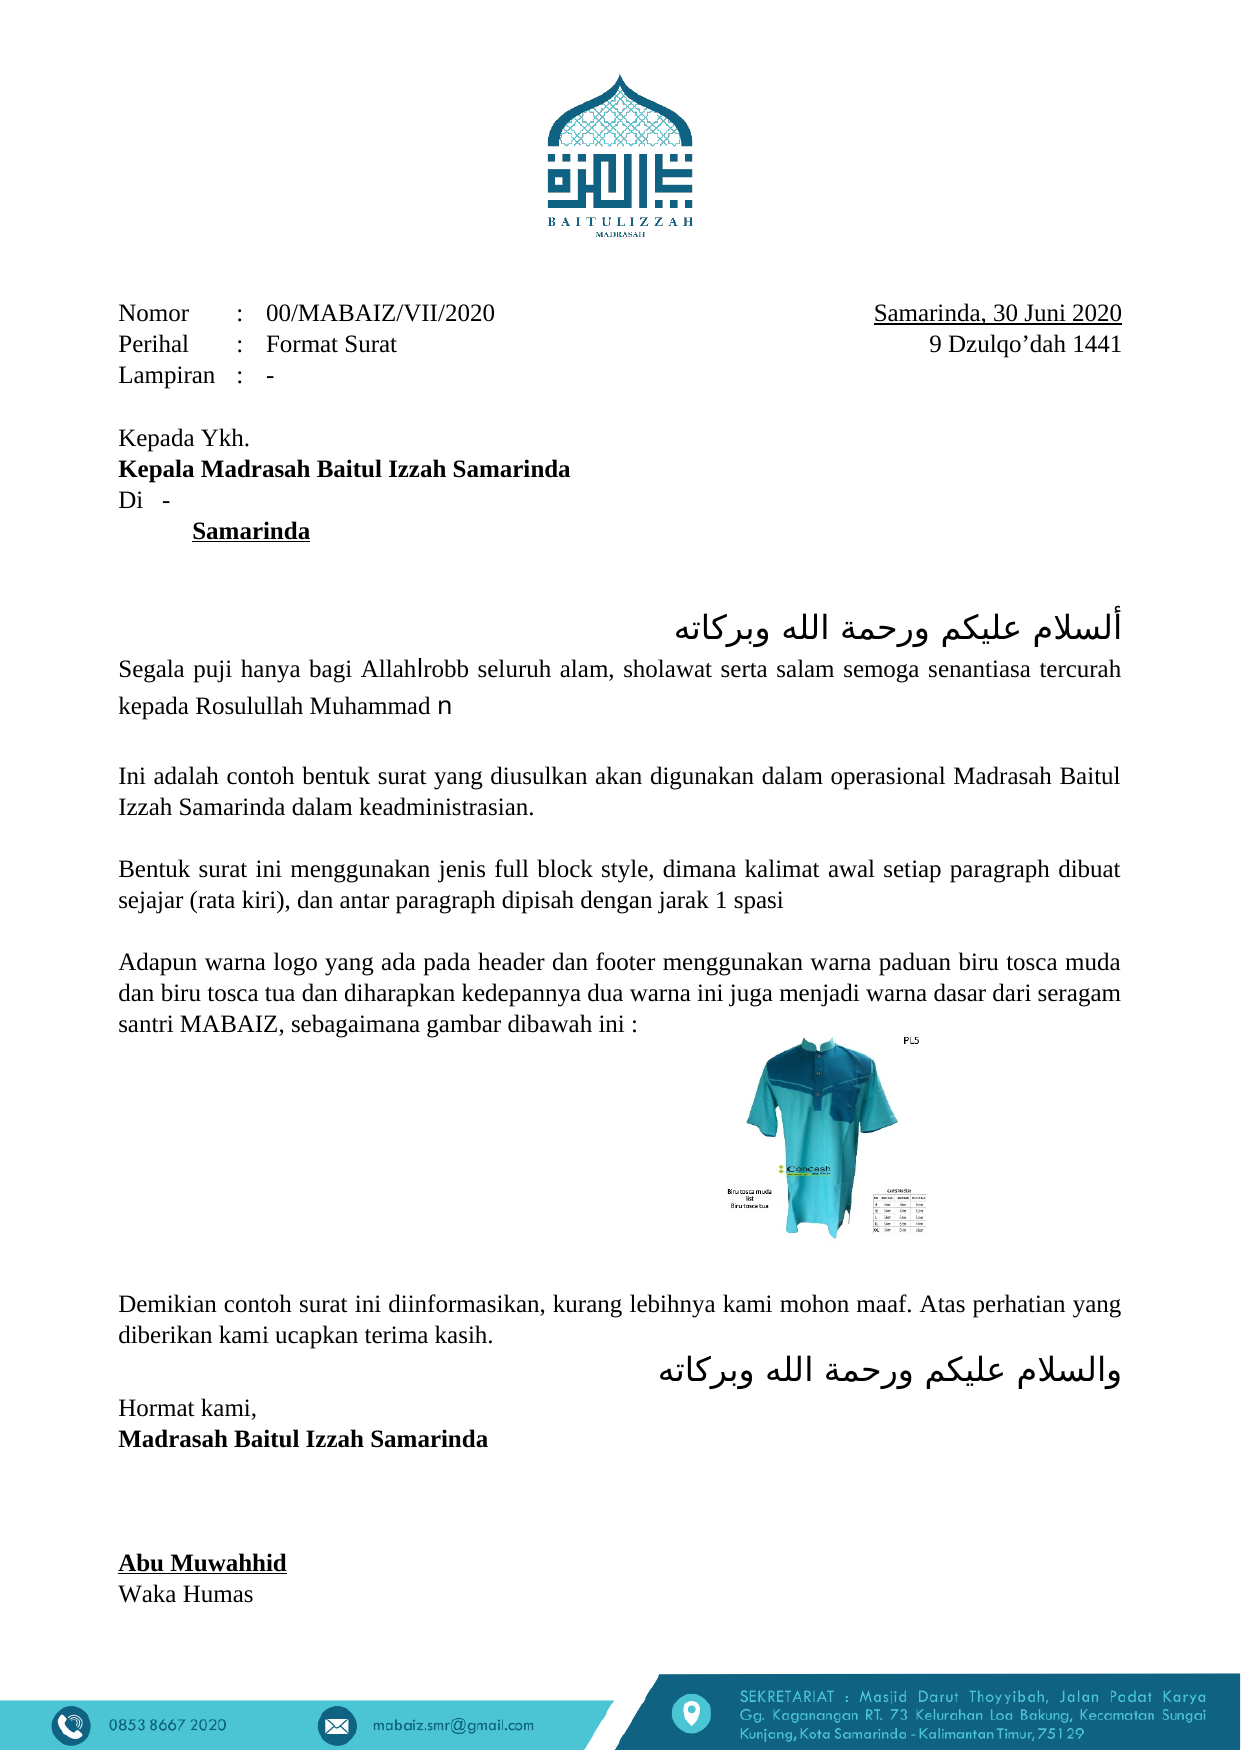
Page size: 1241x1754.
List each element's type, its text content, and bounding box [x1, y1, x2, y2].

text Segala puji hanya bagi Allahlrobb seluruh alam, sholawat serta salam semoga senantiasa tercurah kepada Rosulullah Muhammad n [118, 651, 1122, 722]
text Ini adalah contoh bentuk surat yang diusulkan akan digunakan dalam operasional Madrasah Baitul Izzah Samarinda dalam keadministrasian. [118, 761, 1122, 821]
text Lampiran : - [118, 361, 1122, 389]
picture [547, 73, 693, 237]
text ألسلام عليكم ورحمة الله وبركاته [118, 609, 1122, 648]
text Demikian contoh surat ini diinformasikan, kurang lebihnya kami mohon maaf. Atas perhatian yang diberikan kami ucapkan terima kasih. [118, 1289, 1122, 1348]
text Hormat kami, [118, 1393, 1122, 1421]
text Bentuk surat ini menggunakan jenis full block style, dimana kalimat awal setiap paragraph dibuat sejajar (rata kiri), dan antar paragraph dipisah dengan jarak 1 spasi [118, 854, 1122, 914]
text Samarinda [118, 516, 1122, 544]
text Kepala Madrasah Baitul Izzah Samarinda [118, 454, 1122, 482]
text Abu Muwahhid [118, 1548, 1122, 1577]
text Kepada Ykh. [118, 423, 1122, 451]
picture [0, 1673, 1241, 1750]
text Madrasah Baitul Izzah Samarinda [118, 1424, 1122, 1452]
text Di - [118, 485, 1122, 513]
text Nomor : 00/MABAIZ/VII/2020 Samarinda, 30 Juni 2020 [118, 298, 1122, 327]
text Waka Humas [118, 1579, 1122, 1608]
text Perihal : Format Surat 9 Dzulqo’dah 1441 [118, 329, 1122, 358]
text والسلام عليكم ورحمة الله وبركاته [118, 1351, 1122, 1390]
text Adapun warna logo yang ada pada header dan footer menggunakan warna paduan biru tosca muda dan biru tosca tua dan diharapkan kedepannya dua warna ini juga menjadi warna dasar dari seragam santri MABAIZ, sebagaimana gambar dibawah ini : [118, 947, 1122, 1038]
picture [712, 1038, 932, 1246]
